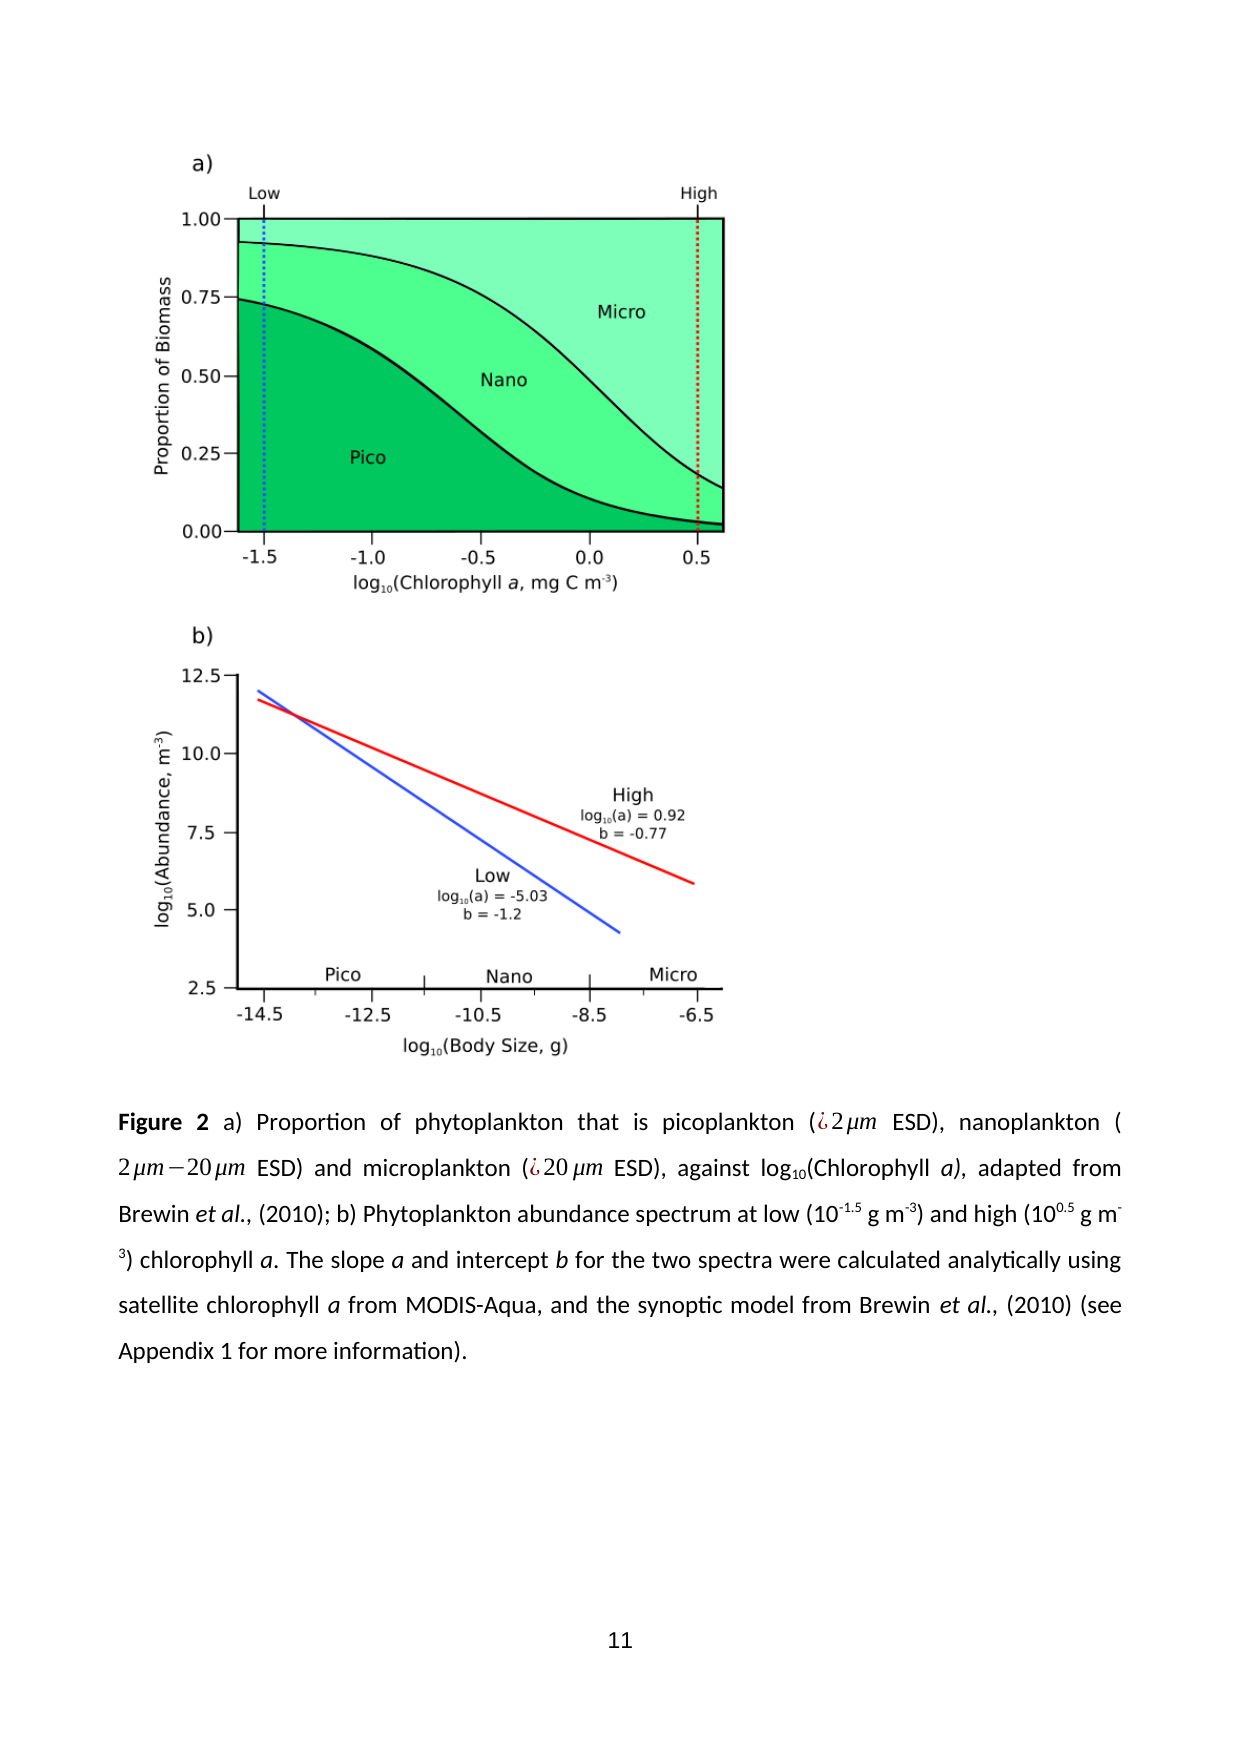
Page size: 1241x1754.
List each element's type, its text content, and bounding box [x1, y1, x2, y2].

text Figure 2 a) Proportion of phytoplankton that is picoplankton ( ESD), nanoplankton ( ESD) and microplankton ( ESD), against log10(Chlorophyll a), adapted from Brewin et al., (2010); b) Phytoplankton abundance spectrum at low (10-1.5 g m-3) and high (100.5 g m-3) chlorophyll a. The slope a and intercept b for the two spectra were calculated analytically using satellite chlorophyll a from MODIS-Aqua, and the synoptic model from Brewin et al., (2010) (see Appendix 1 for more information). [118, 1107, 1122, 1366]
picture [118, 118, 784, 1092]
